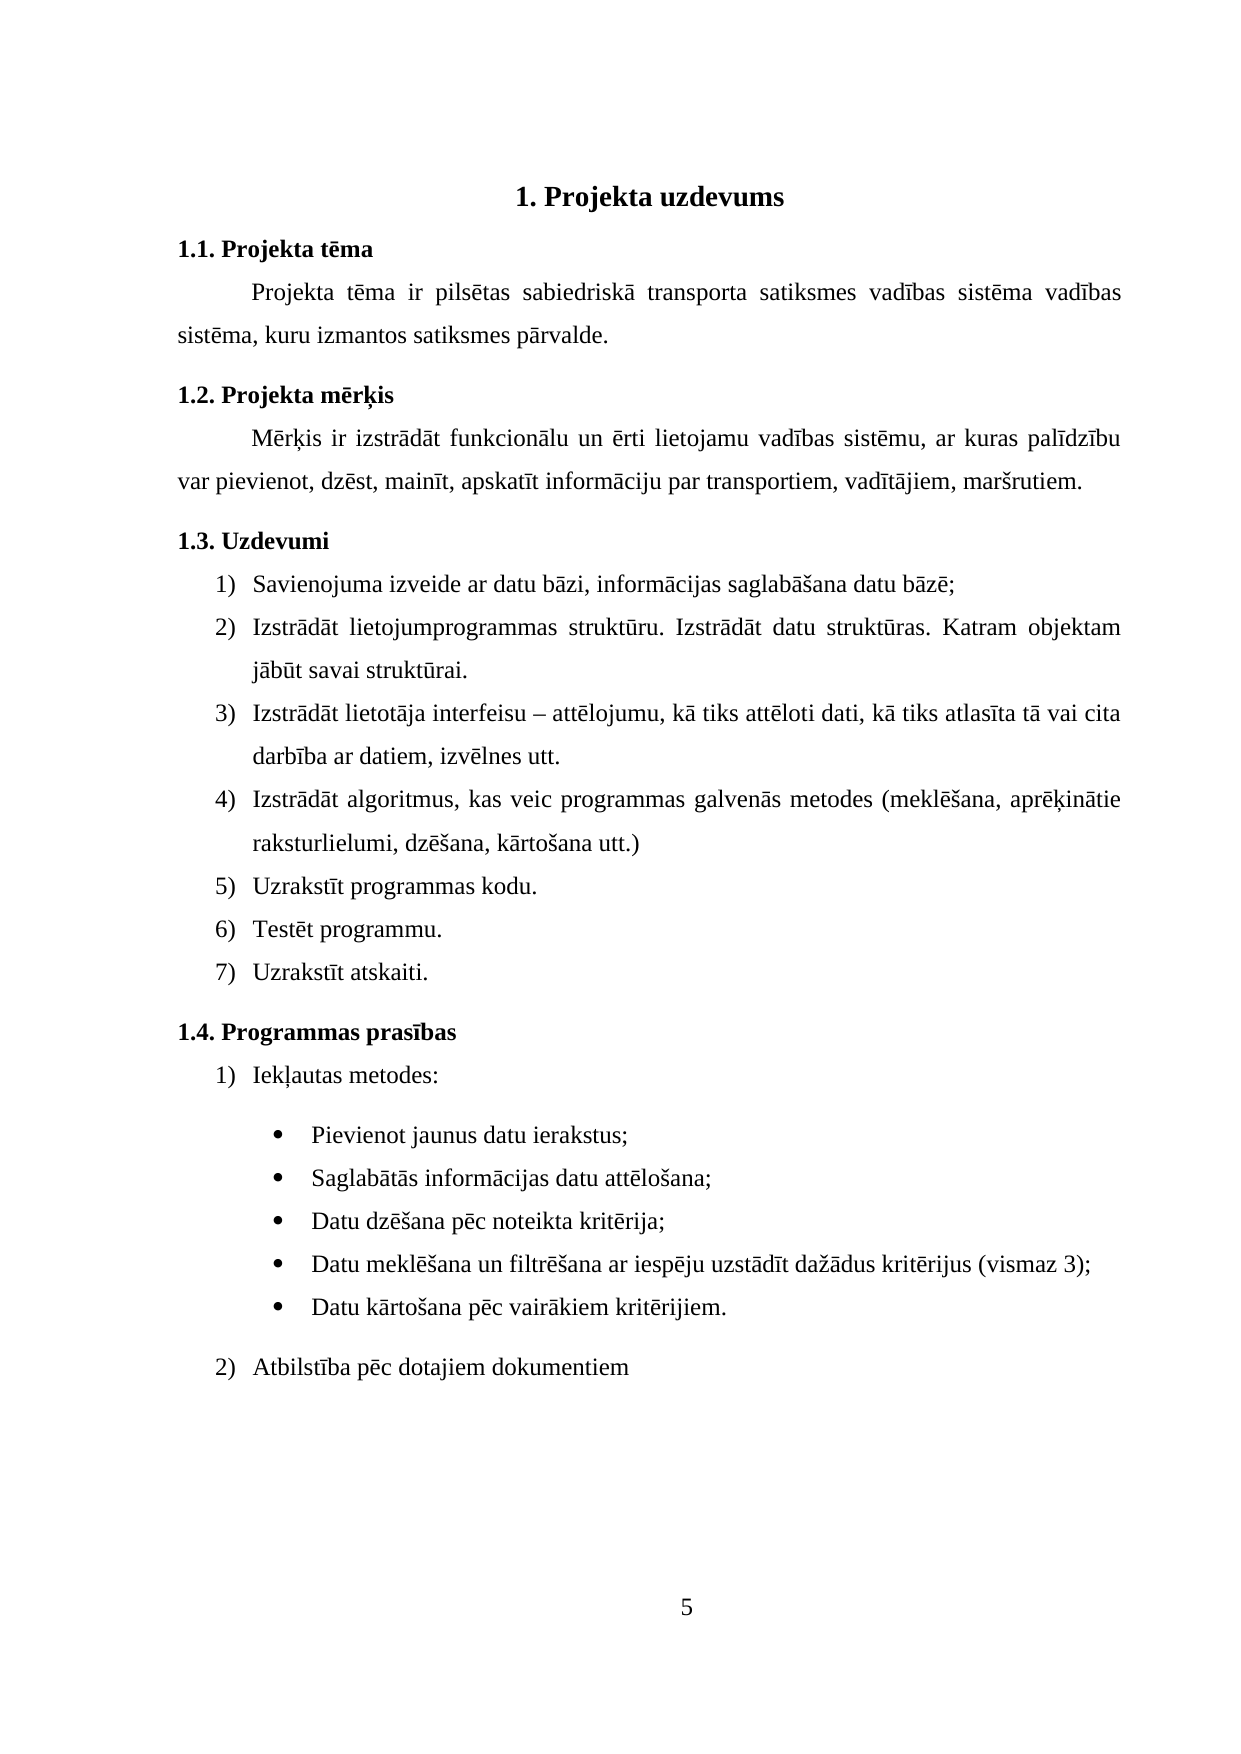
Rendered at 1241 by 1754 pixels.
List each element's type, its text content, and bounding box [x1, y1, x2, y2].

list Izstrādāt algoritmus, kas veic programmas galvenās metodes (meklēšana, aprēķinātie raksturlielumi, dzēšana, kārtošana utt.) [215, 784, 1122, 856]
subtitle 1.2. Projekta mērķis [177, 380, 1122, 408]
list Uzrakstīt atskaiti. [215, 957, 1122, 986]
subtitle 1.4. Programmas prasības [177, 1017, 1122, 1046]
list Izstrādāt lietotāja interfeisu – attēlojumu, kā tiks attēloti dati, kā tiks atlasīta tā vai cita darbība ar datiem, izvēlnes utt. [215, 698, 1122, 770]
list Testēt programmu. [215, 914, 1122, 943]
list Datu dzēšana pēc noteikta kritērija; [274, 1206, 1122, 1235]
subtitle 1.1. Projekta tēma [177, 234, 1122, 262]
list Datu meklēšana un filtrēšana ar iespēju uzstādīt dažādus kritērijus (vismaz 3); [274, 1249, 1122, 1278]
list Iekļautas metodes: [215, 1060, 1122, 1089]
list Uzrakstīt programmas kodu. [215, 871, 1122, 899]
list Pievienot jaunus datu ierakstus; [274, 1120, 1122, 1148]
list Savienojuma izveide ar datu bāzi, informācijas saglabāšana datu bāzē; [215, 569, 1122, 598]
list Izstrādāt lietojumprogrammas struktūru. Izstrādāt datu struktūras. Katram objektam jābūt savai struktūrai. [215, 612, 1122, 684]
subtitle 1. Projekta uzdevums [177, 179, 1122, 213]
text Mērķis ir izstrādāt funkcionālu un ērti lietojamu vadības sistēmu, ar kuras palīdzību var pievienot, dzēst, mainīt, apskatīt informāciju par transportiem, vadītājiem, maršrutiem. [177, 423, 1122, 495]
list Atbilstība pēc dotajiem dokumentiem [215, 1352, 1122, 1381]
text Projekta tēma ir pilsētas sabiedriskā transporta satiksmes vadības sistēma vadības sistēma, kuru izmantos satiksmes pārvalde. [177, 277, 1122, 349]
list Saglabātās informācijas datu attēlošana; [274, 1163, 1122, 1192]
list Datu kārtošana pēc vairākiem kritērijiem. [274, 1292, 1122, 1321]
subtitle 1.3. Uzdevumi [177, 526, 1122, 554]
